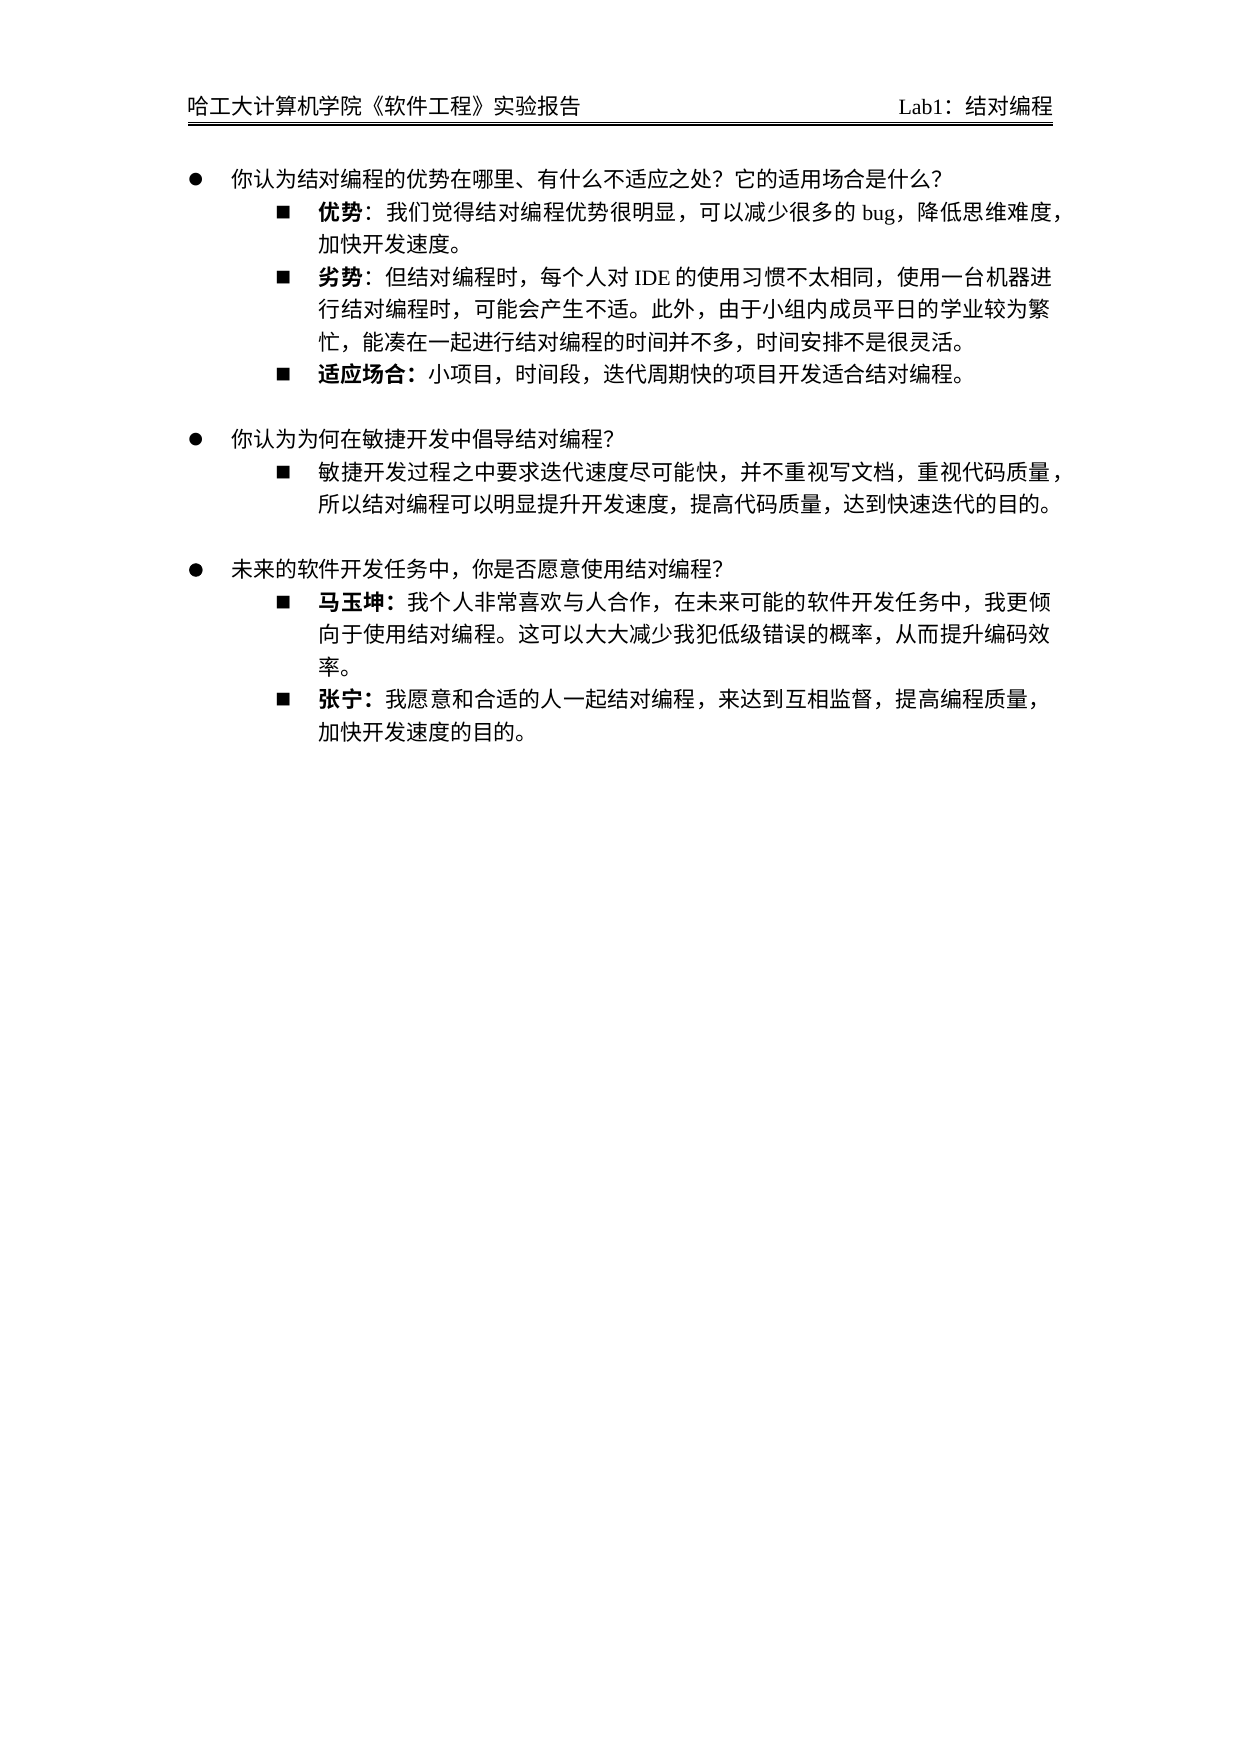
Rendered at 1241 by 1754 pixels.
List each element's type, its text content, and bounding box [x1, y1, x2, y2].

list 未来的软件开发任务中，你是否愿意使用结对编程？ [187, 552, 1053, 584]
list 你认为结对编程的优势在哪里、有什么不适应之处？它的适用场合是什么？ [187, 162, 1053, 194]
list 你认为为何在敏捷开发中倡导结对编程？ [187, 422, 1053, 454]
list 优势：我们觉得结对编程优势很明显，可以减少很多的bug，降低思维难度，加快开发速度。 [275, 194, 1053, 259]
list 马玉坤：我个人非常喜欢与人合作，在未来可能的软件开发任务中，我更倾向于使用结对编程。这可以大大减少我犯低级错误的概率，从而提升编码效率。 [275, 584, 1053, 682]
list 劣势：但结对编程时，每个人对IDE的使用习惯不太相同，使用一台机器进行结对编程时，可能会产生不适。此外，由于小组内成员平日的学业较为繁忙，能凑在一起进行结对编程的时间并不多，时间安排不是很灵活。 [275, 259, 1053, 357]
list 敏捷开发过程之中要求迭代速度尽可能快，并不重视写文档，重视代码质量，所以结对编程可以明显提升开发速度，提高代码质量，达到快速迭代的目的。 [275, 454, 1053, 519]
list 张宁：我愿意和合适的人一起结对编程，来达到互相监督，提高编程质量，加快开发速度的目的。 [275, 682, 1053, 747]
list 适应场合：小项目，时间段，迭代周期快的项目开发适合结对编程。 [275, 357, 1053, 389]
